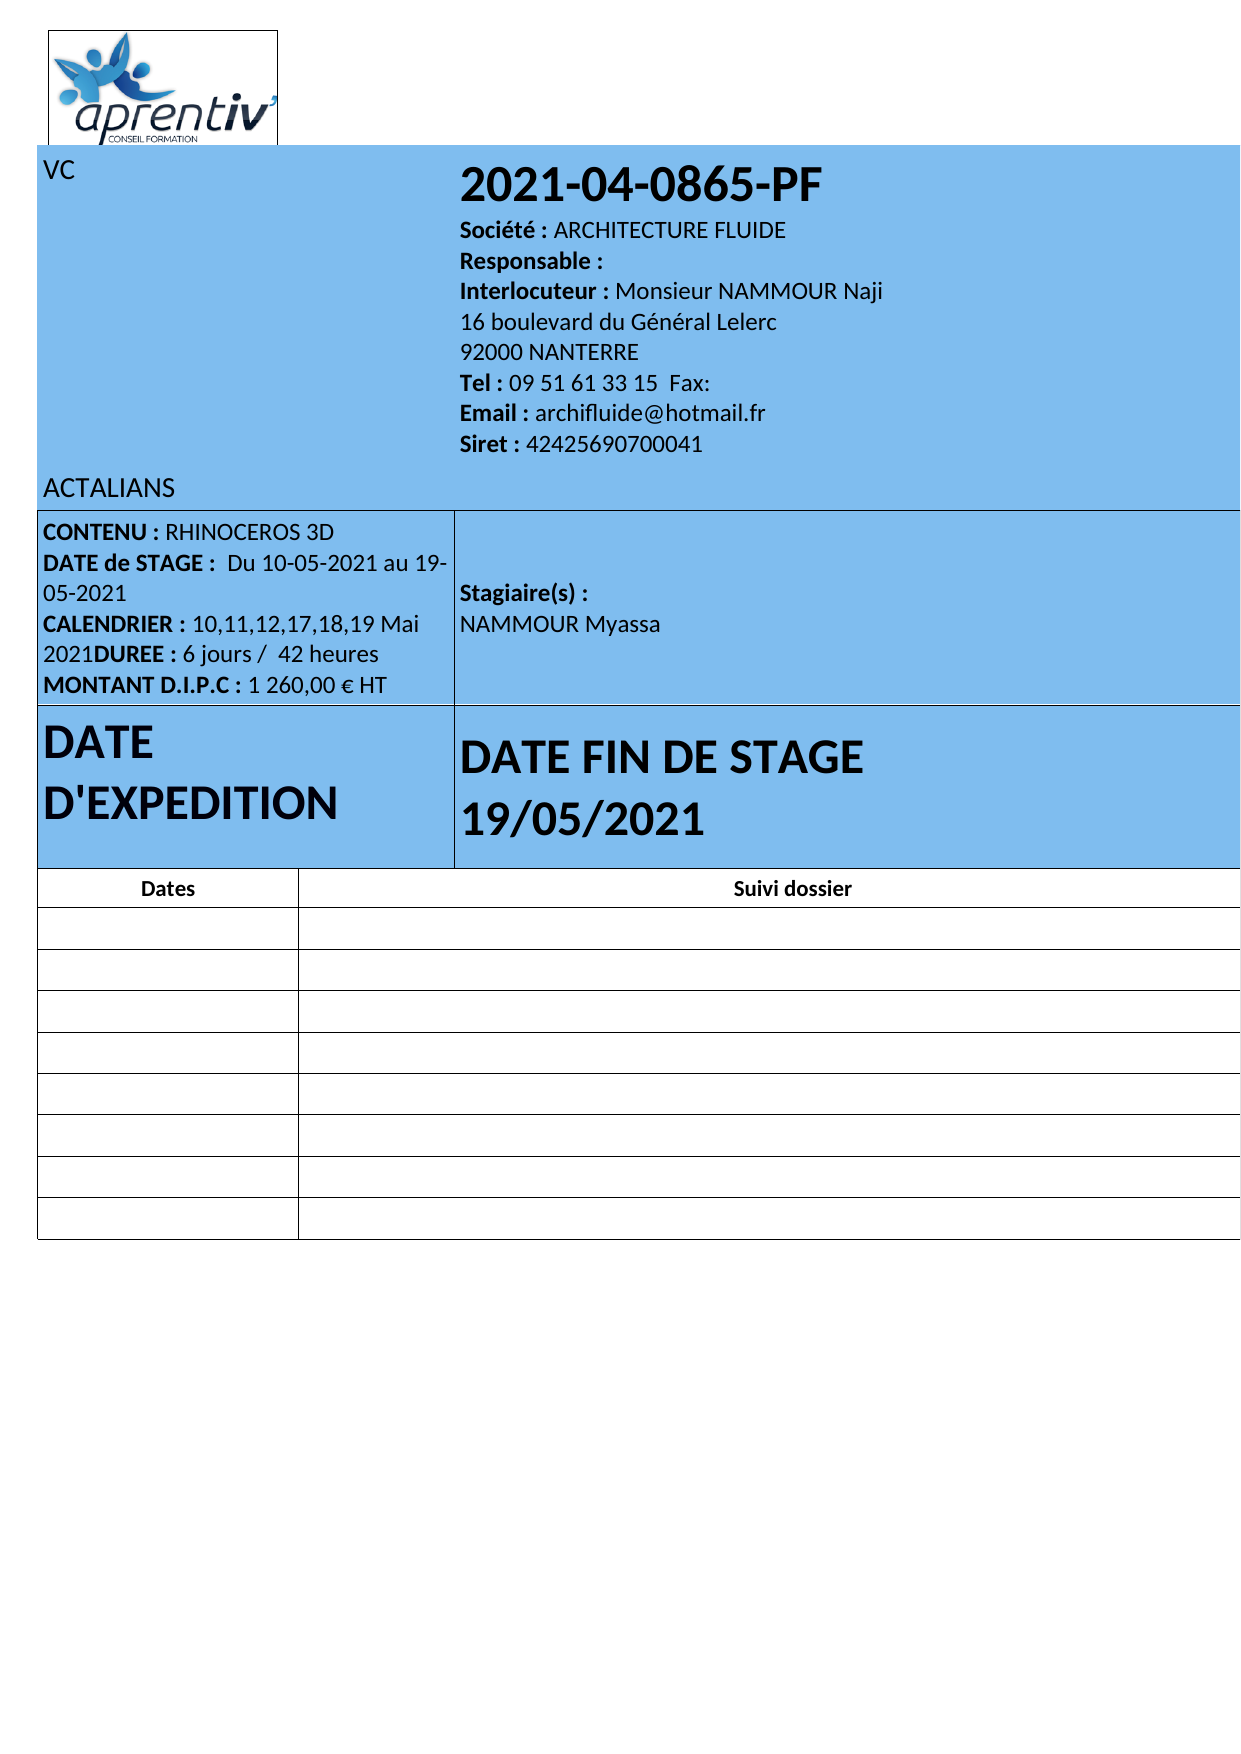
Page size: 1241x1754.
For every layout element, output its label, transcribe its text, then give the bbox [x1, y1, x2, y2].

table_cell [299, 991, 1240, 1031]
table_cell [299, 950, 1240, 990]
table_header 2021-04-0865-PFSociété : ARCHITECTURE FLUIDEResponsable : Interlocuteur : Monsieur NAMMOUR Naji16 boulevard du Général Lelerc92000 NANTERRETel : 09 51 61 33 15 Fax: Email : archifluide@hotmail.frSiret : 42425690700041 [455, 146, 1240, 464]
table_cell [299, 1198, 1240, 1239]
table_cell [38, 908, 298, 948]
table_cell [38, 950, 298, 990]
table_cell Stagiaire(s) : NAMMOUR Myassa [455, 511, 1240, 704]
table_cell [299, 1115, 1240, 1156]
table_cell [38, 1074, 298, 1114]
table_cell [299, 1033, 1240, 1073]
table_header Dates [38, 869, 298, 907]
table_cell [299, 908, 1240, 948]
table_cell [38, 1115, 298, 1156]
table_cell CONTENU : RHINOCEROS 3DDATE de STAGE : Du 10-05-2021 au 19-05-2021CALENDRIER : 10,11,12,17,18,19 Mai 2021DUREE : 6 jours / 42 heuresMONTANT D.I.P.C : 1 260,00 € HT [38, 511, 454, 704]
table_cell [299, 1157, 1240, 1197]
picture [49, 31, 277, 145]
table_cell [38, 1198, 298, 1239]
table_cell DATE D'EXPEDITION [38, 706, 454, 868]
table_header Suivi dossier [299, 869, 1240, 907]
table_cell [38, 991, 298, 1031]
table_cell [38, 1157, 298, 1197]
table_header VC [38, 146, 454, 464]
table_cell DATE FIN DE STAGE 19/05/2021 [455, 706, 1240, 868]
table_cell [38, 1033, 298, 1073]
table_cell ACTALIANS [38, 465, 1240, 510]
table_cell [299, 1074, 1240, 1114]
